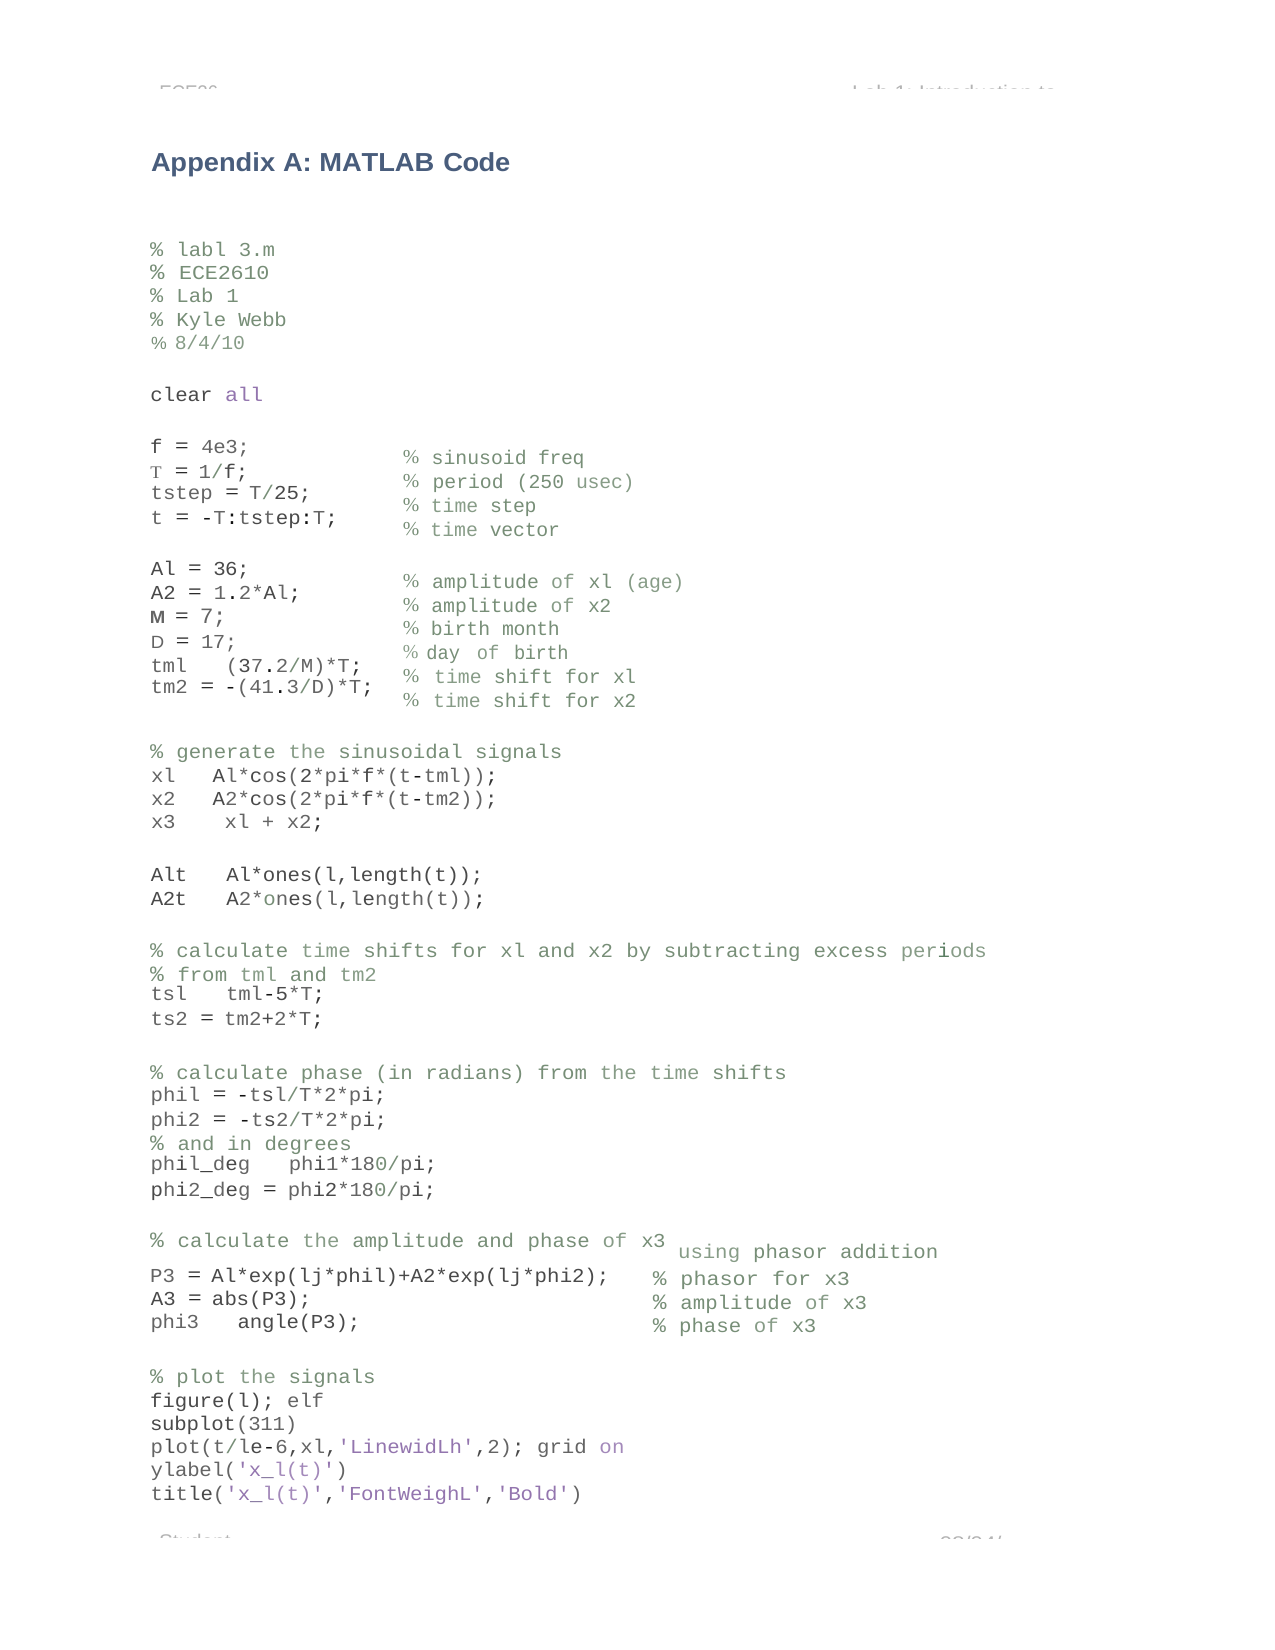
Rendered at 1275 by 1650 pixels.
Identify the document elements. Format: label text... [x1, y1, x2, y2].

text % amplitude of x2 [403, 593, 1144, 617]
text % amplitude of xl (age) [403, 568, 1144, 593]
text phi3 angle(P3); [150, 1312, 622, 1335]
text % ECE2610 [150, 261, 1144, 285]
text % calculate phase (in radians) from the time shifts phil = -tsl/T*2*pi; [150, 1063, 831, 1107]
text % from tml and tm2 tsl tml-5*T; ts2 = tm2+2*T; [150, 963, 377, 1032]
text t = -T:tstep:T; [150, 505, 382, 529]
text T = 1/f; tstep = T/25; [150, 460, 316, 505]
text clear all [150, 385, 382, 408]
text % and in degrees phil_deg phi1*180/pi; phi2_deg = phi2*180/pi; [150, 1132, 441, 1203]
text Al = 36; [151, 555, 382, 581]
text plot(t/le-6,xl,'LinewidLh',2); grid on ylabel('x_l(t)') title('x_l(t)','FontWeighL','Bold') [150, 1437, 630, 1506]
text % period (250 usec) [403, 470, 1144, 493]
text % phasor for x3 [653, 1267, 1144, 1290]
text % Lab 1 [150, 285, 1144, 308]
text % birth month [403, 617, 1144, 640]
text f = 4e3; [150, 433, 382, 458]
text tml (37.2/M)*T; tm2 = -(41.3/D)*T; [150, 658, 378, 699]
text Alt Al*ones(l,length(t)); A2t A2*ones(l,length(t)); [151, 865, 492, 911]
text % day of birth [403, 640, 1144, 664]
text % Kyle Webb [150, 309, 1144, 333]
text Appendix A: MATLAB Code [151, 147, 1144, 177]
text x2 A2*cos(2*pi*f*(t-tm2)); x3 xl + x2; [151, 789, 504, 835]
text % time step [403, 493, 1144, 517]
text % 8/4/10 [151, 333, 1144, 355]
text % calculate time shifts for xl and x2 by subtracting excess periods [150, 938, 1144, 962]
text % amplitude of x3 [653, 1290, 1144, 1314]
text % labl 3.m [150, 238, 1144, 261]
text % time vector [403, 517, 1144, 542]
text M = 7; [149, 604, 382, 628]
text % calculate the amplitude and phase of x3 [150, 1230, 667, 1252]
text % plot the signals figure(l); elf subplot(311) [150, 1366, 469, 1436]
text using phasor addition [678, 1242, 1144, 1262]
text D = 17; [151, 628, 382, 654]
text % generate the sinusoidal signals xl Al*cos(2*pi*f*(t-tml)); [150, 741, 566, 788]
text % time shift for xl [403, 664, 1144, 688]
text A2 = 1.2*Al; [151, 581, 382, 604]
text % time shift for x2 [403, 688, 1144, 712]
text P3 = Al*exp(lj*phil)+A2*exp(lj*phi2); A3 = abs(P3); [150, 1264, 622, 1311]
text % sinusoid freq [403, 445, 1144, 470]
text phi2 = -ts2/T*2*pi; [150, 1107, 1144, 1132]
text % phase of x3 [653, 1314, 1144, 1337]
